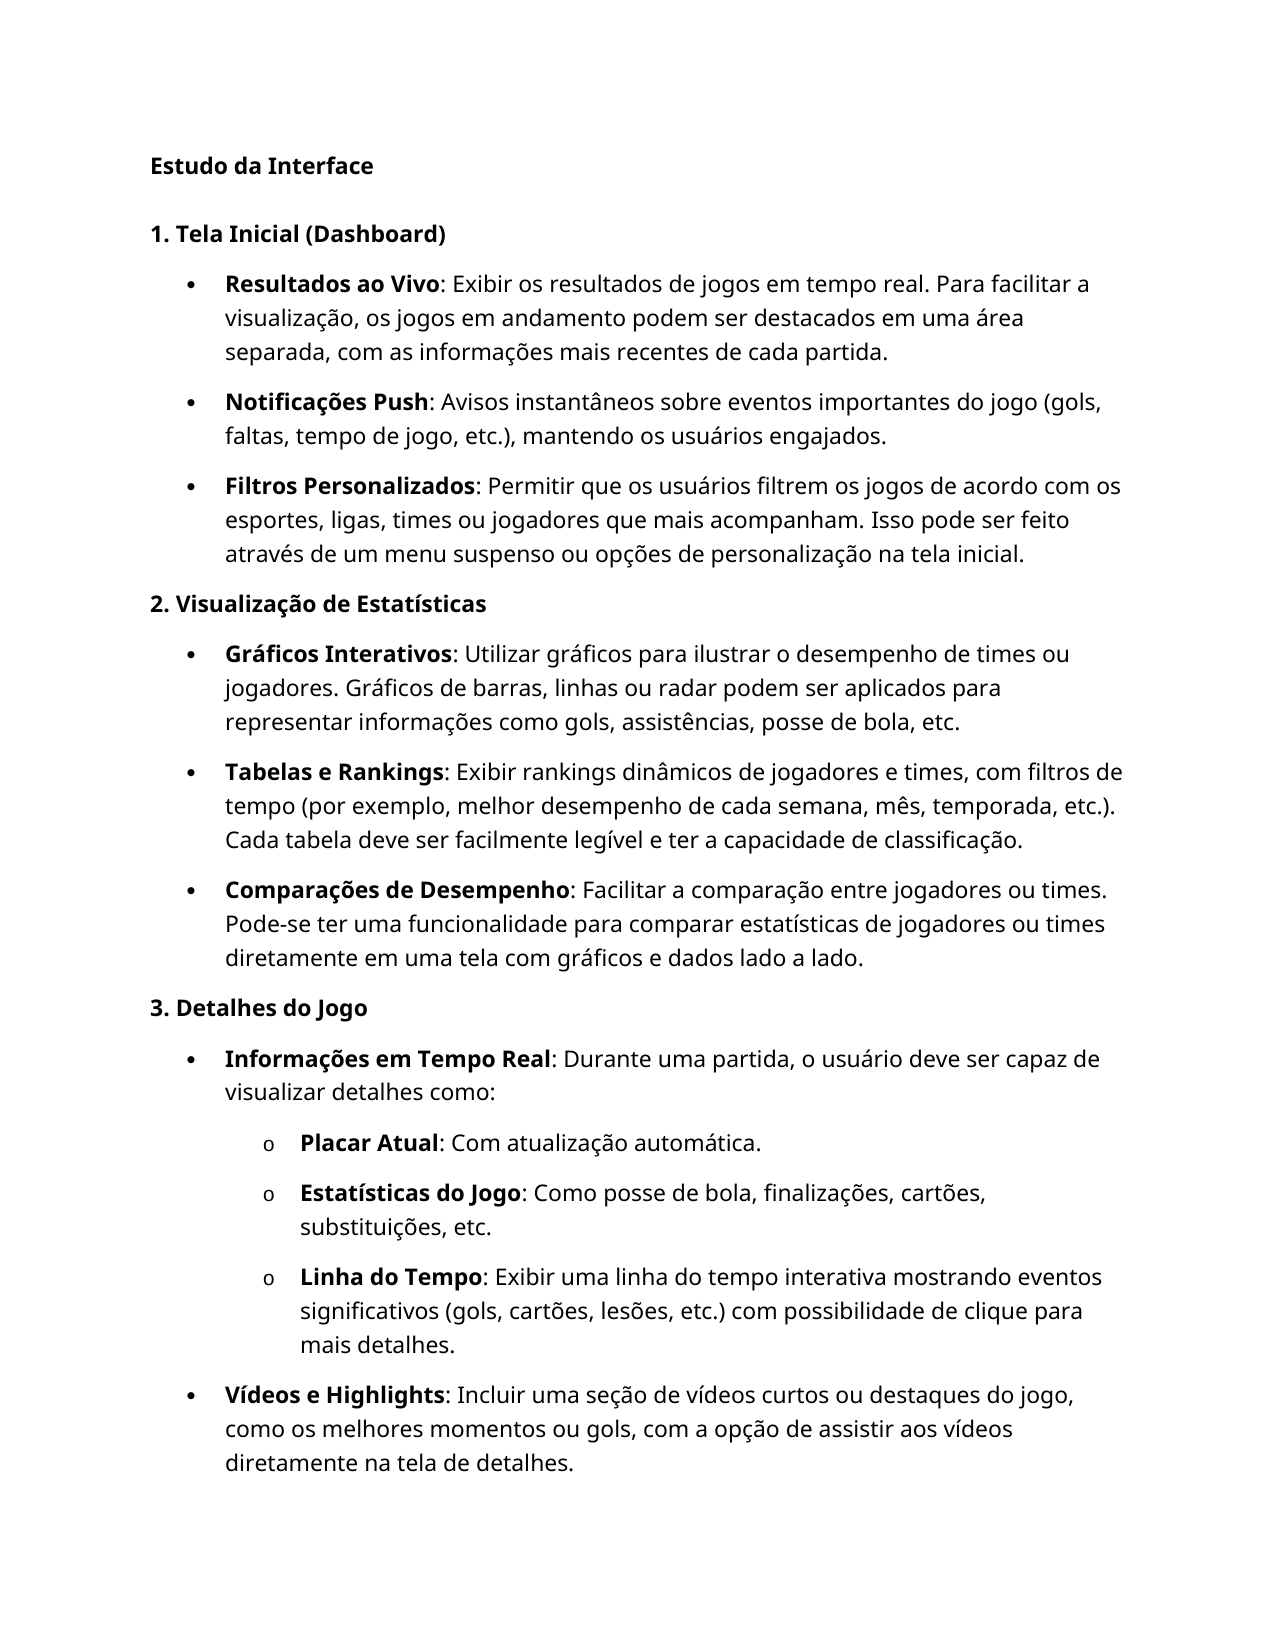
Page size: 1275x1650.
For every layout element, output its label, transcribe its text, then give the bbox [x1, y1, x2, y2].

text 2. Visualização de Estatísticas [150, 588, 1125, 619]
list Informações em Tempo Real: Durante uma partida, o usuário deve ser capaz de visualizar detalhes como: [187, 1042, 1125, 1107]
text 3. Detalhes do Jogo [150, 992, 1125, 1023]
list Filtros Personalizados: Permitir que os usuários filtrem os jogos de acordo com os esportes, ligas, times ou jogadores que mais acompanham. Isso pode ser feito através de um menu suspenso ou opções de personalização na tela inicial. [187, 470, 1125, 569]
text Estudo da Interface 1. Tela Inicial (Dashboard) [150, 150, 1125, 249]
list Resultados ao Vivo: Exibir os resultados de jogos em tempo real. Para facilitar a visualização, os jogos em andamento podem ser destacados em uma área separada, com as informações mais recentes de cada partida. [187, 268, 1125, 367]
list Gráficos Interativos: Utilizar gráficos para ilustrar o desempenho de times ou jogadores. Gráficos de barras, linhas ou radar podem ser aplicados para representar informações como gols, assistências, posse de bola, etc. [187, 638, 1125, 737]
list Vídeos e Highlights: Incluir uma seção de vídeos curtos ou destaques do jogo, como os melhores momentos ou gols, com a opção de assistir aos vídeos diretamente na tela de detalhes. [187, 1379, 1125, 1478]
list Linha do Tempo: Exibir uma linha do tempo interativa mostrando eventos significativos (gols, cartões, lesões, etc.) com possibilidade de clique para mais detalhes. [262, 1261, 1125, 1360]
list Notificações Push: Avisos instantâneos sobre eventos importantes do jogo (gols, faltas, tempo de jogo, etc.), mantendo os usuários engajados. [187, 386, 1125, 451]
list Placar Atual: Com atualização automática. [262, 1127, 1125, 1158]
list Tabelas e Rankings: Exibir rankings dinâmicos de jogadores e times, com filtros de tempo (por exemplo, melhor desempenho de cada semana, mês, temporada, etc.). Cada tabela deve ser facilmente legível e ter a capacidade de classificação. [187, 756, 1125, 855]
list Comparações de Desempenho: Facilitar a comparação entre jogadores ou times. Pode-se ter uma funcionalidade para comparar estatísticas de jogadores ou times diretamente em uma tela com gráficos e dados lado a lado. [187, 874, 1125, 973]
list Estatísticas do Jogo: Como posse de bola, finalizações, cartões, substituições, etc. [262, 1177, 1125, 1242]
